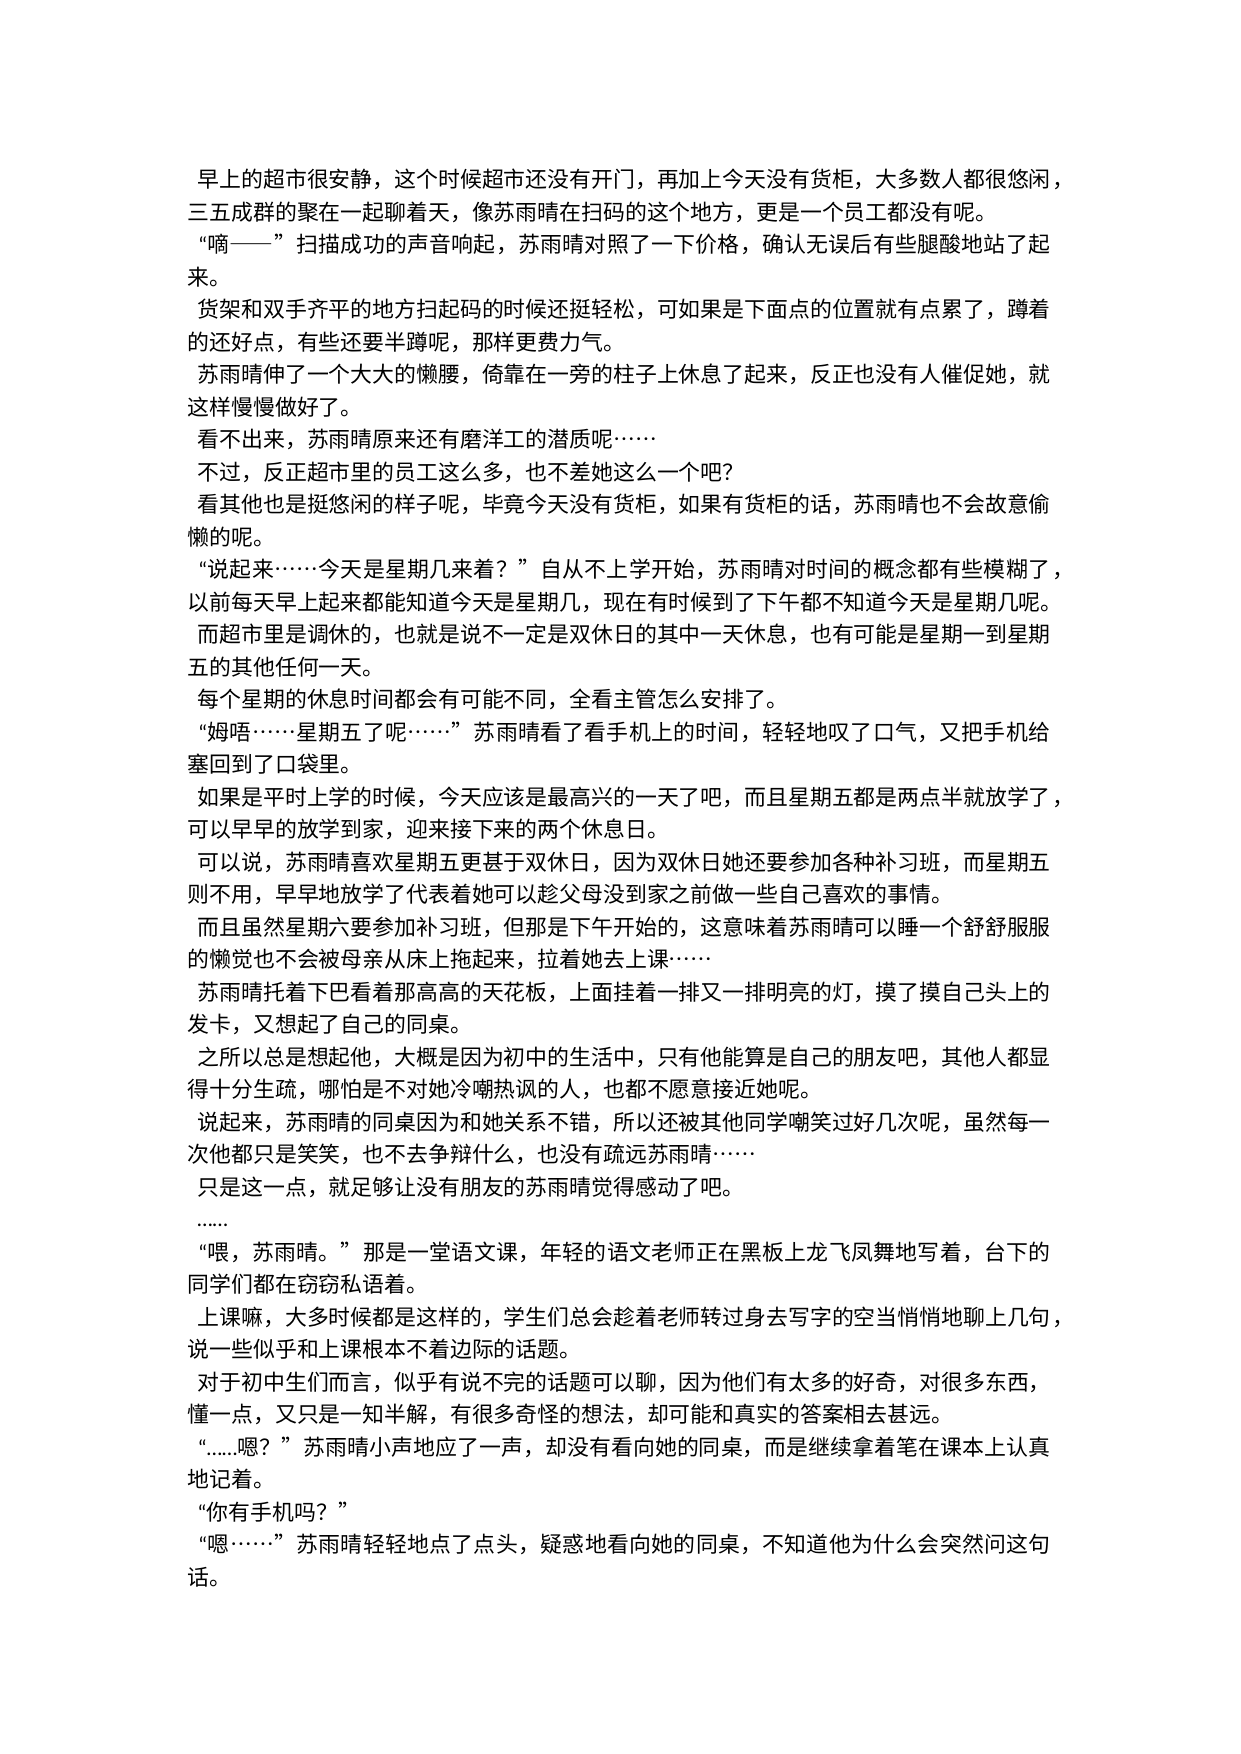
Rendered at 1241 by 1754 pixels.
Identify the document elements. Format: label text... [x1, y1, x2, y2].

text “……嗯？”苏雨晴小声地应了一声，却没有看向她的同桌，而是继续拿着笔在课本上认真地记着。 [187, 1429, 1053, 1494]
text “嗯……”苏雨晴轻轻地点了点头，疑惑地看向她的同桌，不知道他为什么会突然问这句话。 [187, 1527, 1053, 1592]
text “你有手机吗？” [187, 1494, 1053, 1527]
text 货架和双手齐平的地方扫起码的时候还挺轻松，可如果是下面点的位置就有点累了，蹲着的还好点，有些还要半蹲呢，那样更费力气。 [187, 292, 1053, 357]
text 苏雨晴伸了一个大大的懒腰，倚靠在一旁的柱子上休息了起来，反正也没有人催促她，就这样慢慢做好了。 [187, 357, 1053, 422]
text 可以说，苏雨晴喜欢星期五更甚于双休日，因为双休日她还要参加各种补习班，而星期五则不用，早早地放学了代表着她可以趁父母没到家之前做一些自己喜欢的事情。 [187, 844, 1053, 909]
text 看其他也是挺悠闲的样子呢，毕竟今天没有货柜，如果有货柜的话，苏雨晴也不会故意偷懒的呢。 [187, 487, 1053, 552]
text 说起来，苏雨晴的同桌因为和她关系不错，所以还被其他同学嘲笑过好几次呢，虽然每一次他都只是笑笑，也不去争辩什么，也没有疏远苏雨晴…… [187, 1104, 1053, 1169]
text 而超市里是调休的，也就是说不一定是双休日的其中一天休息，也有可能是星期一到星期五的其他任何一天。 [187, 617, 1053, 682]
text “嘀——”扫描成功的声音响起，苏雨晴对照了一下价格，确认无误后有些腿酸地站了起来。 [187, 227, 1053, 292]
text 每个星期的休息时间都会有可能不同，全看主管怎么安排了。 [187, 682, 1053, 714]
text 如果是平时上学的时候，今天应该是最高兴的一天了吧，而且星期五都是两点半就放学了，可以早早的放学到家，迎来接下来的两个休息日。 [187, 779, 1053, 844]
text 之所以总是想起他，大概是因为初中的生活中，只有他能算是自己的朋友吧，其他人都显得十分生疏，哪怕是不对她冷嘲热讽的人，也都不愿意接近她呢。 [187, 1039, 1053, 1104]
text “姆唔……星期五了呢……”苏雨晴看了看手机上的时间，轻轻地叹了口气，又把手机给塞回到了口袋里。 [187, 714, 1053, 779]
text 看不出来，苏雨晴原来还有磨洋工的潜质呢…… [187, 422, 1053, 454]
text 早上的超市很安静，这个时候超市还没有开门，再加上今天没有货柜，大多数人都很悠闲，三五成群的聚在一起聊着天，像苏雨晴在扫码的这个地方，更是一个员工都没有呢。 [187, 162, 1053, 227]
text 不过，反正超市里的员工这么多，也不差她这么一个吧？ [187, 454, 1053, 487]
text “喂，苏雨晴。”那是一堂语文课，年轻的语文老师正在黑板上龙飞凤舞地写着，台下的同学们都在窃窃私语着。 [187, 1234, 1053, 1299]
text …… [187, 1202, 1053, 1234]
text 苏雨晴托着下巴看着那高高的天花板，上面挂着一排又一排明亮的灯，摸了摸自己头上的发卡，又想起了自己的同桌。 [187, 974, 1053, 1039]
text “说起来……今天是星期几来着？”自从不上学开始，苏雨晴对时间的概念都有些模糊了，以前每天早上起来都能知道今天是星期几，现在有时候到了下午都不知道今天是星期几呢。 [187, 552, 1053, 617]
text 而且虽然星期六要参加补习班，但那是下午开始的，这意味着苏雨晴可以睡一个舒舒服服的懒觉也不会被母亲从床上拖起来，拉着她去上课…… [187, 909, 1053, 974]
text 对于初中生们而言，似乎有说不完的话题可以聊，因为他们有太多的好奇，对很多东西，懂一点，又只是一知半解，有很多奇怪的想法，却可能和真实的答案相去甚远。 [187, 1364, 1053, 1429]
text 上课嘛，大多时候都是这样的，学生们总会趁着老师转过身去写字的空当悄悄地聊上几句，说一些似乎和上课根本不着边际的话题。 [187, 1299, 1053, 1364]
text 只是这一点，就足够让没有朋友的苏雨晴觉得感动了吧。 [187, 1169, 1053, 1202]
